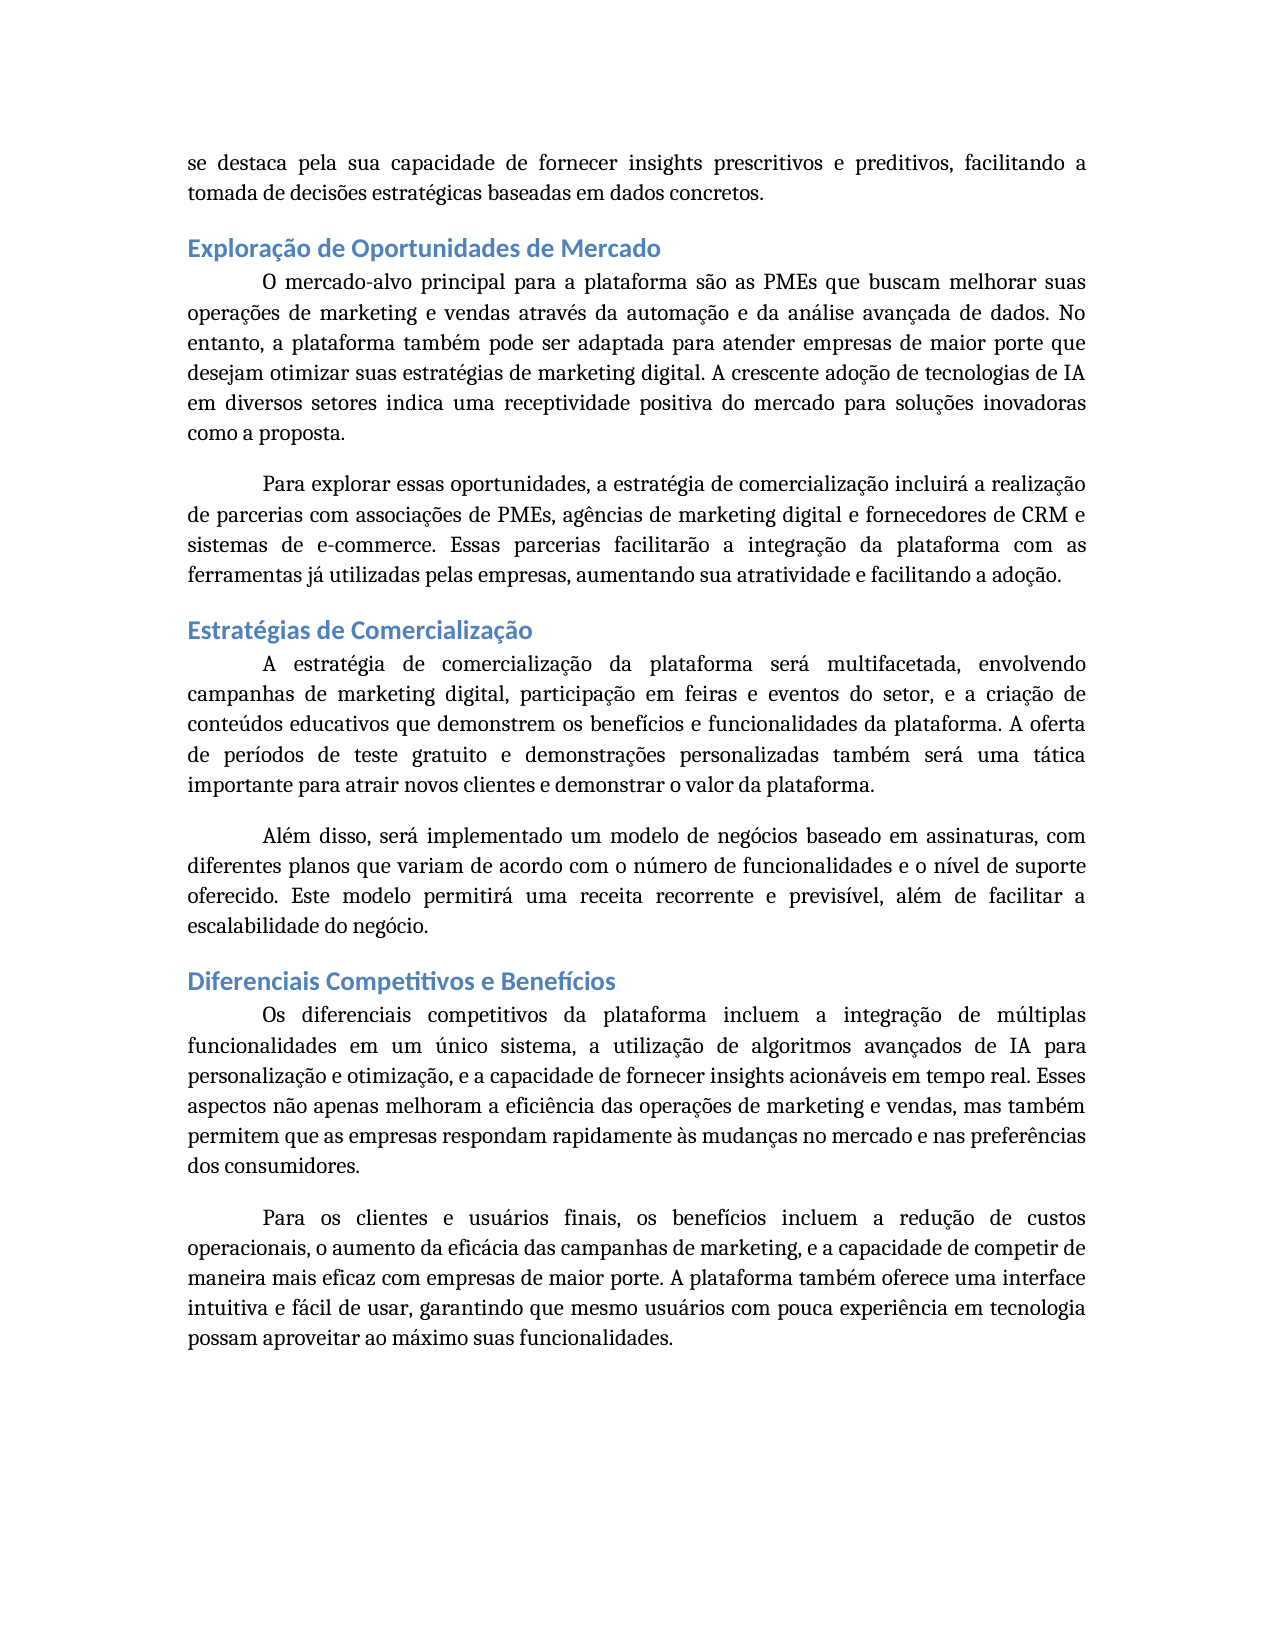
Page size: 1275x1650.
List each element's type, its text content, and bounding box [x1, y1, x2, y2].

subtitle Exploração de Oportunidades de Mercado [187, 231, 1087, 264]
subtitle Estratégias de Comercialização [187, 613, 1087, 646]
text Os diferenciais competitivos da plataforma incluem a integração de múltiplas funcionalidades em um único sistema, a utilização de algoritmos avançados de IA para personalização e otimização, e a capacidade de fornecer insights acionáveis em tempo real. Esses aspectos não apenas melhoram a eficiência das operações de marketing e vendas, mas também permitem que as empresas respondam rapidamente às mudanças no mercado e nas preferências dos consumidores. [187, 1002, 1087, 1180]
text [187, 150, 1087, 207]
text O mercado-alvo principal para a plataforma são as PMEs que buscam melhorar suas operações de marketing e vendas através da automação e da análise avançada de dados. No entanto, a plataforma também pode ser adaptada para atender empresas de maior porte que desejam otimizar suas estratégias de marketing digital. A crescente adoção de tecnologias de IA em diversos setores indica uma receptividade positiva do mercado para soluções inovadoras como a proposta. [187, 269, 1087, 447]
text Além disso, será implementado um modelo de negócios baseado em assinaturas, com diferentes planos que variam de acordo com o número de funcionalidades e o nível de suporte oferecido. Este modelo permitirá uma receita recorrente e previsível, além de facilitar a escalabilidade do negócio. [187, 823, 1087, 940]
subtitle Diferenciais Competitivos e Benefícios [187, 964, 1087, 997]
text Para explorar essas oportunidades, a estratégia de comercialização incluirá a realização de parcerias com associações de PMEs, agências de marketing digital e fornecedores de CRM e sistemas de e-commerce. Essas parcerias facilitarão a integração da plataforma com as ferramentas já utilizadas pelas empresas, aumentando sua atratividade e facilitando a adoção. [187, 471, 1087, 588]
text A estratégia de comercialização da plataforma será multifacetada, envolvendo campanhas de marketing digital, participação em feiras e eventos do setor, e a criação de conteúdos educativos que demonstrem os benefícios e funcionalidades da plataforma. A oferta de períodos de teste gratuito e demonstrações personalizadas também será uma tática importante para atrair novos clientes e demonstrar o valor da plataforma. [187, 651, 1087, 798]
text Para os clientes e usuários finais, os benefícios incluem a redução de custos operacionais, o aumento da eficácia das campanhas de marketing, e a capacidade de competir de maneira mais eficaz com empresas de maior porte. A plataforma também oferece uma interface intuitiva e fácil de usar, garantindo que mesmo usuários com pouca experiência em tecnologia possam aproveitar ao máximo suas funcionalidades. [187, 1204, 1087, 1352]
